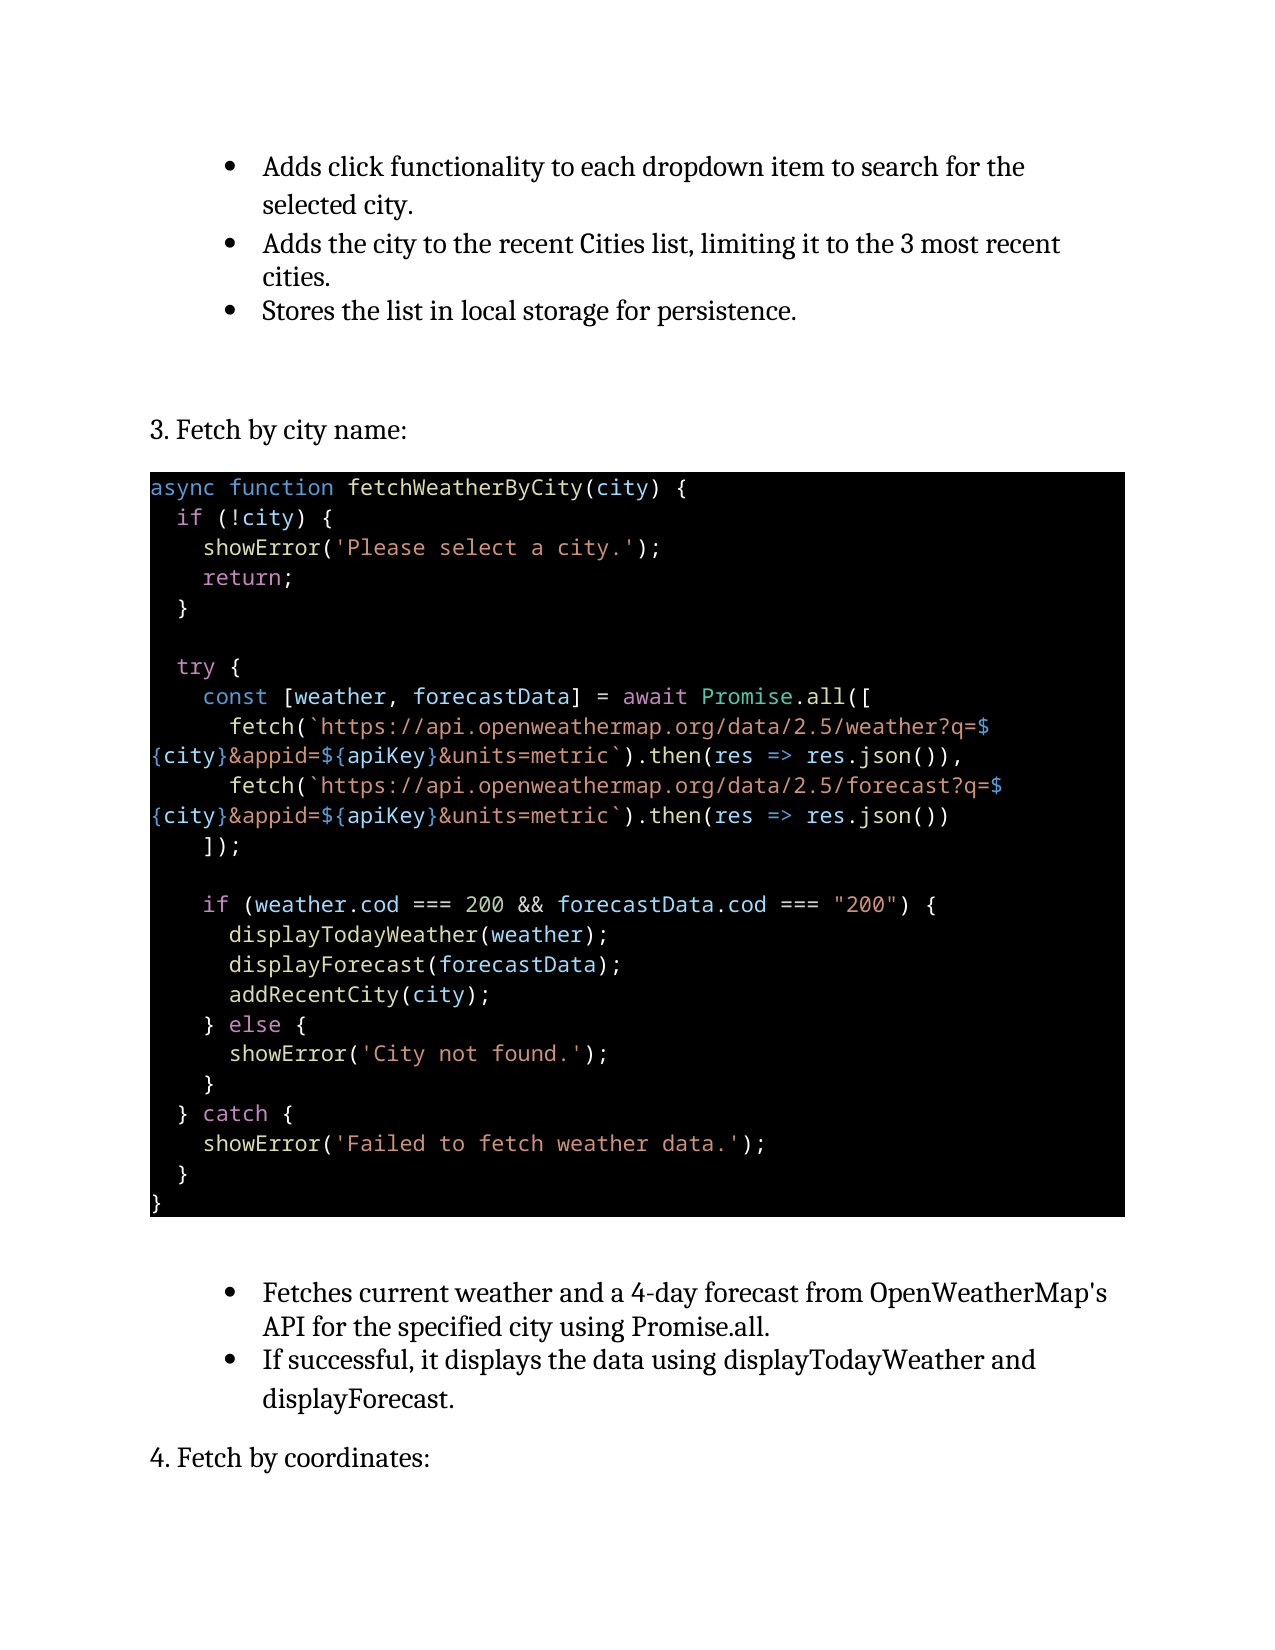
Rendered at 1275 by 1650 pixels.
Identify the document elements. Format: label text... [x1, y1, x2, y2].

text } [150, 1187, 1125, 1217]
list Adds click functionality to each dropdown item to search for the selected city. [225, 150, 1125, 222]
list Adds the city to the recent Cities list, limiting it to the 3 most recent cities. [225, 227, 1125, 294]
text ]); [150, 830, 1125, 859]
text } catch { [150, 1098, 1125, 1128]
text fetch(`https://api.openweathermap.org/data/2.5/weather?q=${city}&appid=${apiKey}&units=metric`).then(res => res.json()), [150, 711, 1125, 770]
text 3. Fetch by city name: [150, 413, 1125, 446]
list If successful, it displays the data using displayTodayWeather and displayForecast. [225, 1343, 1125, 1416]
text } [150, 1068, 1125, 1098]
text 4. Fetch by coordinates: [150, 1441, 1125, 1475]
text const [weather, forecastData] = await Promise.all([ [150, 681, 1125, 711]
text fetch(`https://api.openweathermap.org/data/2.5/forecast?q=${city}&appid=${apiKey}&units=metric`).then(res => res.json()) [150, 770, 1125, 830]
text } else { [150, 1008, 1125, 1038]
list Fetches current weather and a 4-day forecast from OpenWeatherMap's API for the specified city using Promise.all. [225, 1276, 1125, 1343]
text showError('Failed to fetch weather data.'); [150, 1128, 1125, 1157]
text return; [150, 562, 1125, 591]
text displayForecast(forecastData); [150, 949, 1125, 979]
text showError('Please select a city.'); [150, 532, 1125, 562]
text addRecentCity(city); [150, 979, 1125, 1008]
list Stores the list in local storage for persistence. [225, 294, 1125, 328]
text displayTodayWeather(weather); [150, 919, 1125, 949]
text } [150, 1157, 1125, 1187]
text if (!city) { [150, 502, 1125, 532]
text try { [150, 651, 1125, 681]
text showError('City not found.'); [150, 1038, 1125, 1068]
text } [150, 591, 1125, 621]
text if (weather.cod === 200 && forecastData.cod === "200") { [150, 889, 1125, 919]
text async function fetchWeatherByCity(city) { [150, 472, 1125, 502]
